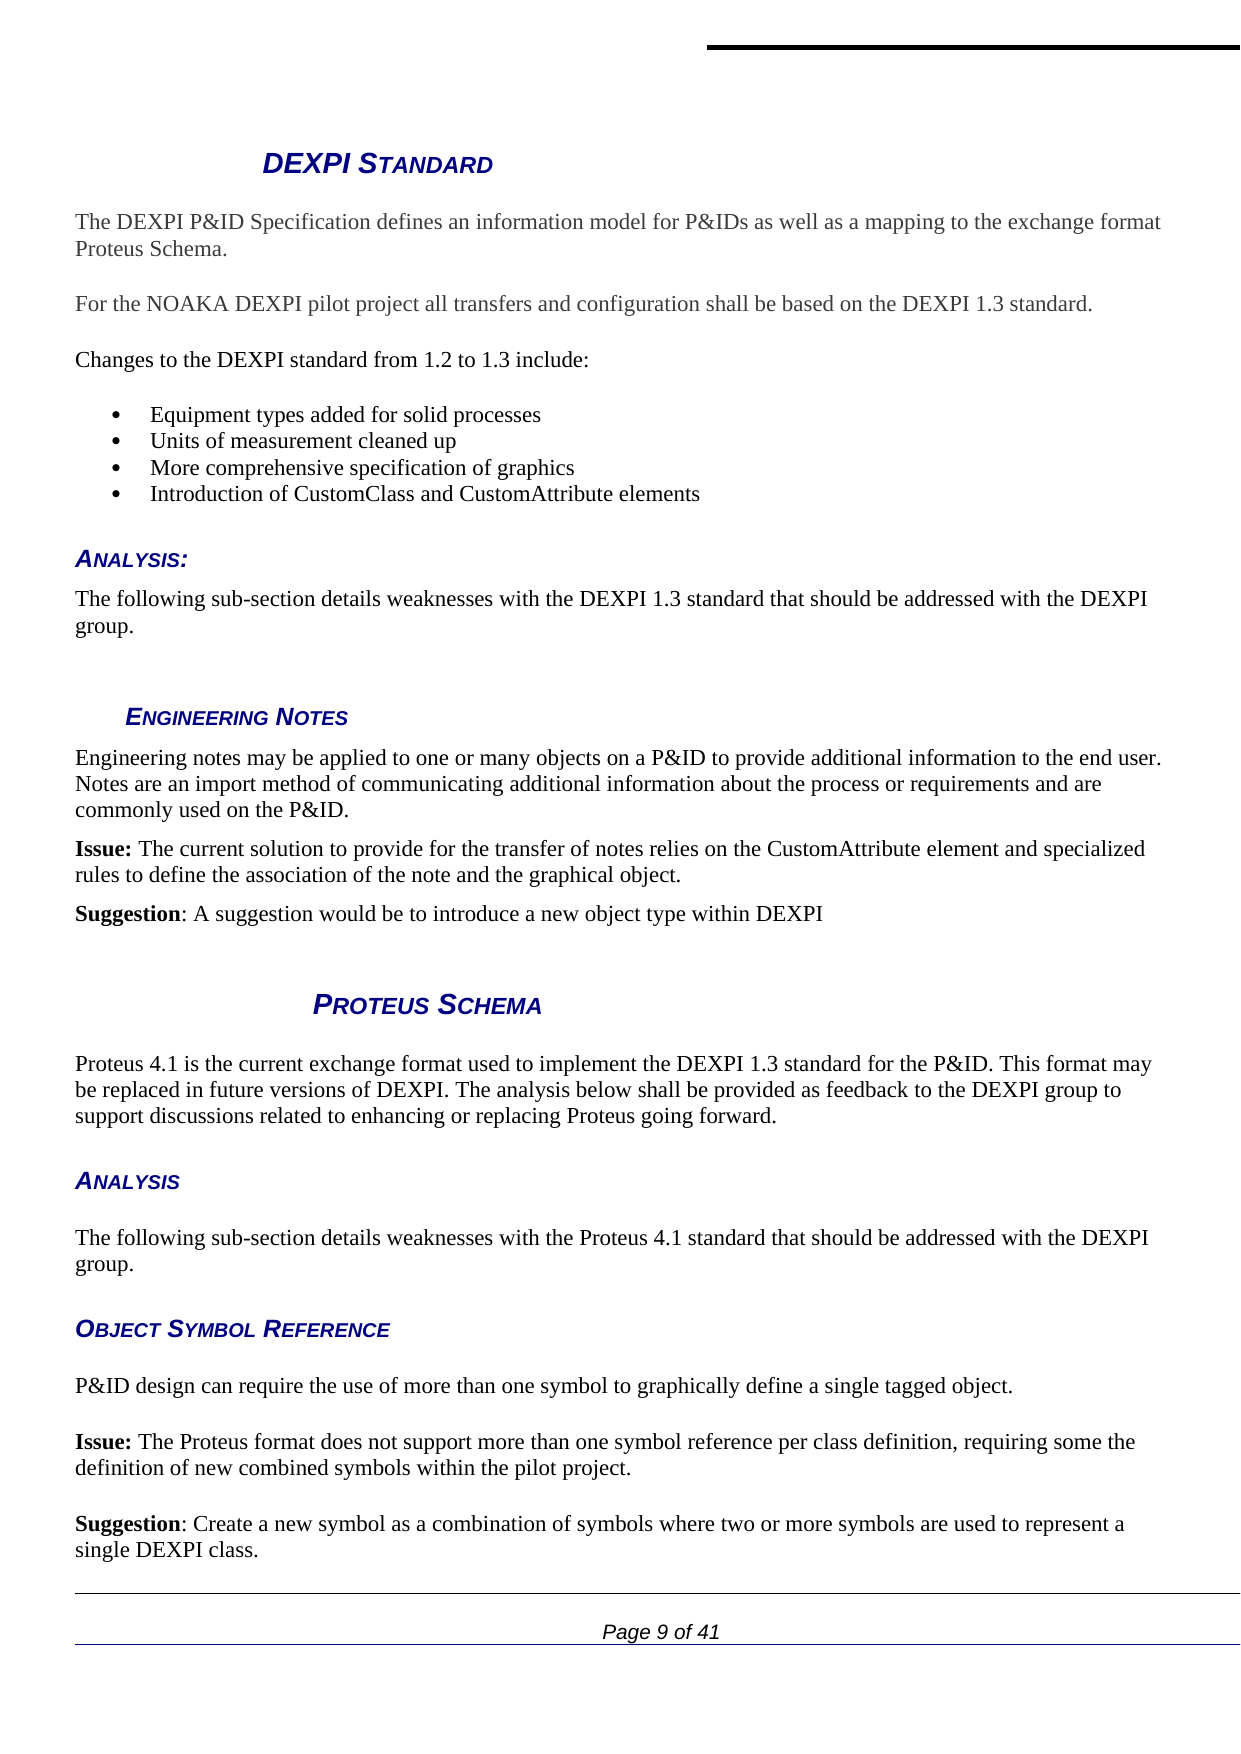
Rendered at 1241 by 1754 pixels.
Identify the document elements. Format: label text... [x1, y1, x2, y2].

text Issue: The Proteus format does not support more than one symbol reference per class definition, requiring some the definition of new combined symbols within the pilot project. [75, 1428, 1165, 1480]
text Suggestion: Create a new symbol as a combination of symbols where two or more symbols are used to represent a single DEXPI class. [75, 1509, 1165, 1562]
text The following sub-section details weaknesses with the DEXPI 1.3 standard that should be addressed with the DEXPI group. [75, 585, 1165, 638]
text Issue: The current solution to provide for the transfer of notes relies on the CustomAttribute element and specialized rules to define the association of the note and the graphical object. [75, 835, 1165, 888]
text For the NOAKA DEXPI pilot project all transfers and configuration shall be based on the DEXPI 1.3 standard. [75, 290, 1165, 317]
text The following sub-section details weaknesses with the Proteus 4.1 standard that should be addressed with the DEXPI group. [75, 1224, 1165, 1277]
text Changes to the DEXPI standard from 1.2 to 1.3 include: [75, 346, 1165, 372]
text Proteus 4.1 is the current exchange format used to implement the DEXPI 1.3 standard for the P&ID. This format may be replaced in future versions of DEXPI. The analysis below shall be provided as feedback to the DEXPI group to support discussions related to enhancing or replacing Proteus going forward. [75, 1049, 1165, 1129]
text The DEXPI P&ID Specification defines an information model for P&IDs as well as a mapping to the exchange format Proteus Schema. [75, 208, 1165, 261]
text Suggestion: A suggestion would be to introduce a new object type within DEXPI [75, 900, 1165, 927]
list Introduction of CustomClass and CustomAttribute elements [112, 480, 1165, 507]
list Equipment types added for solid processes [112, 401, 1165, 428]
list Units of measurement cleaned up [112, 428, 1165, 454]
subtitle Object Symbol Reference [31, 1314, 1165, 1343]
text Engineering notes may be applied to one or many objects on a P&ID to provide additional information to the end user. Notes are an import method of communicating additional information about the process or requirements and are commonly used on the P&ID. [75, 743, 1165, 823]
subtitle Analysis [31, 1166, 1165, 1195]
subtitle DEXPI Standard [75, 146, 1165, 179]
subtitle Proteus Schema [75, 964, 1165, 1020]
list More comprehensive specification of graphics [112, 454, 1165, 480]
text P&ID design can require the use of more than one symbol to graphically define a single tagged object. [75, 1372, 1165, 1398]
subtitle Analysis: [31, 544, 1165, 573]
subtitle Engineering Notes [31, 676, 1165, 731]
